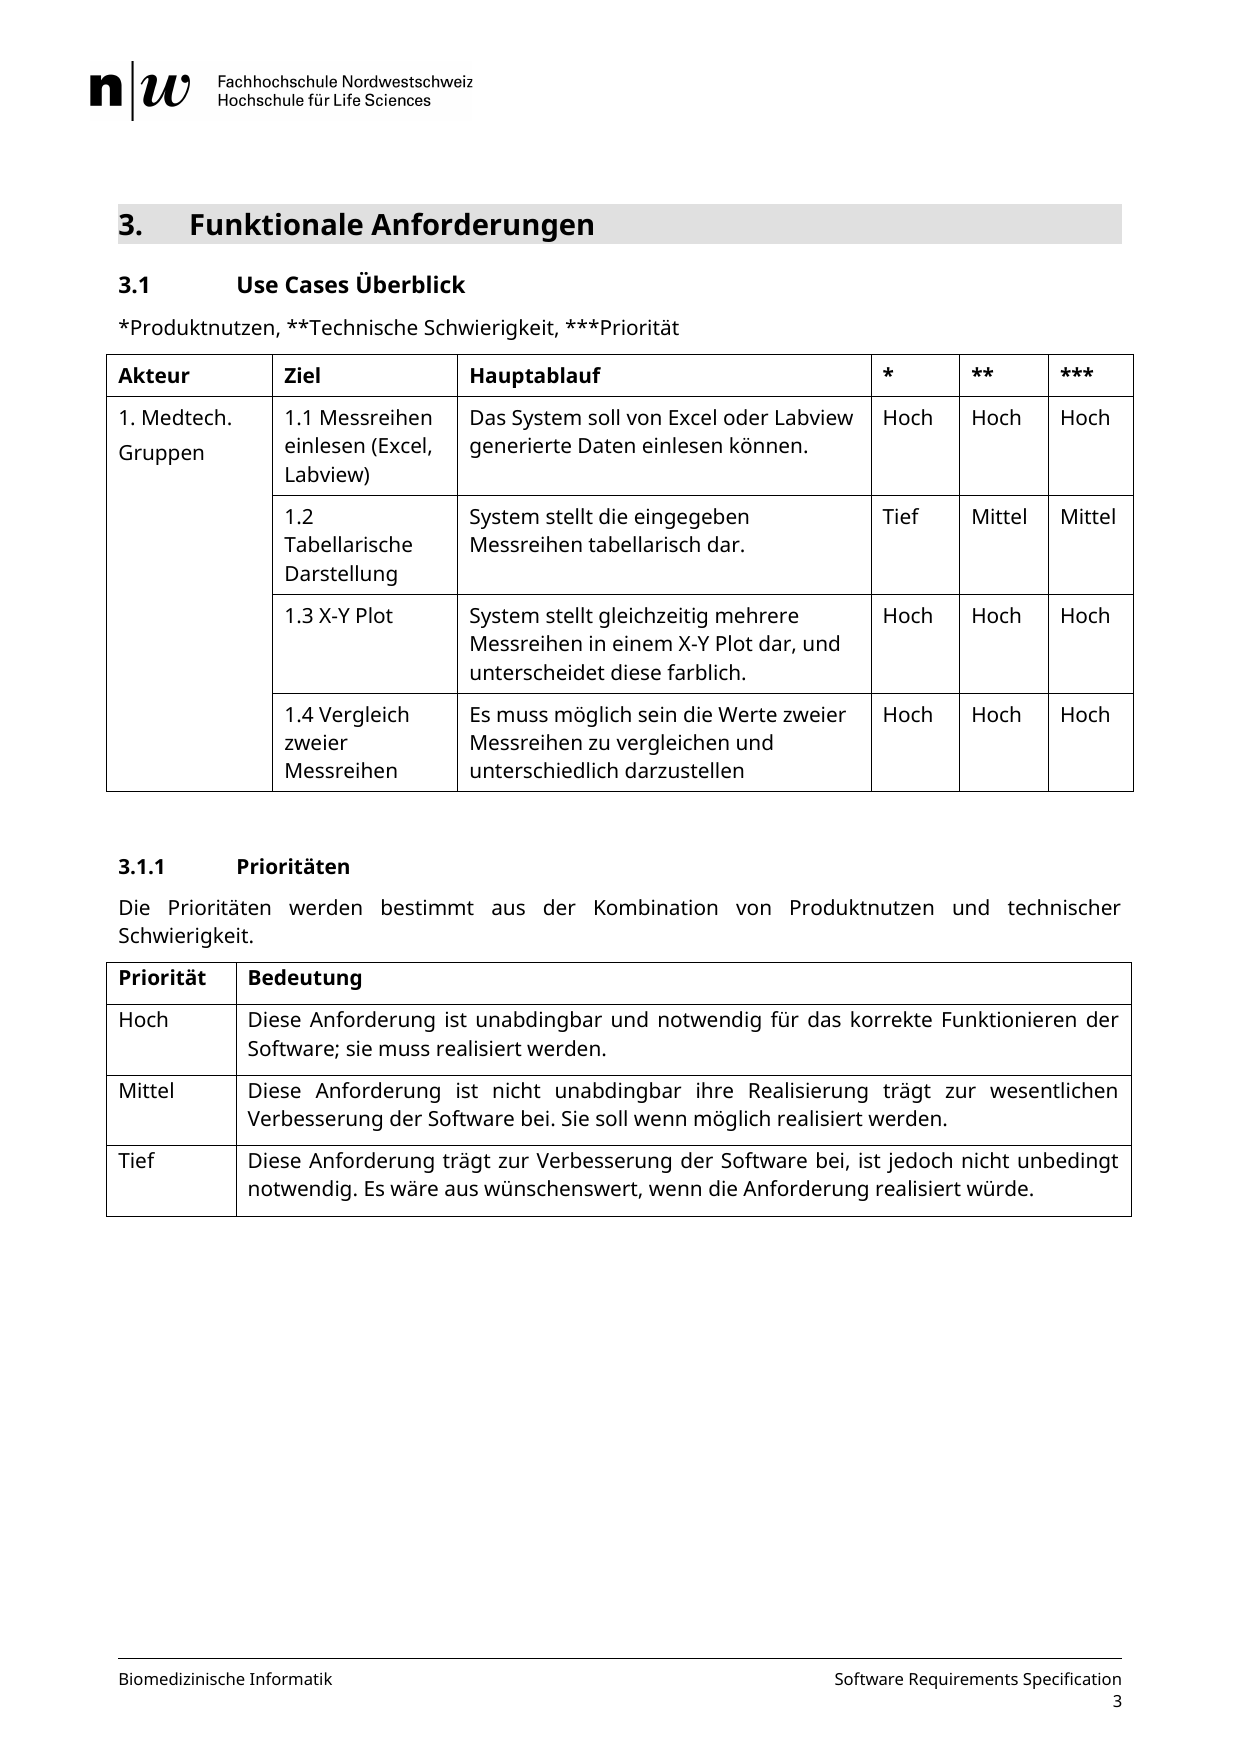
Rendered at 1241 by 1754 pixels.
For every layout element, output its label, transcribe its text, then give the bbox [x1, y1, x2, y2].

table_cell Hoch [960, 595, 1048, 692]
table_cell 1.4 Vergleich zweier Messreihen [273, 694, 457, 791]
table_header Bedeutung [237, 963, 1131, 1004]
subtitle Prioritäten [118, 852, 1122, 880]
subtitle Use Cases Überblick [118, 269, 1122, 300]
subtitle Funktionale Anforderungen [118, 204, 1122, 244]
table_header ** [960, 355, 1048, 396]
table_cell Hoch [1049, 397, 1133, 495]
table_cell Mittel [1049, 496, 1133, 593]
table_header Ziel [273, 355, 457, 396]
text Die Prioritäten werden bestimmt aus der Kombination von Produktnutzen und technischer Schwierigkeit. [118, 893, 1122, 950]
text *Produktnutzen, **Technische Schwierigkeit, ***Priorität [118, 313, 1122, 341]
table_header Hauptablauf [458, 355, 871, 396]
table_header Priorität [107, 963, 236, 1004]
table_cell Tief [872, 496, 959, 593]
table_header * [872, 355, 959, 396]
table_cell 1.3 X-Y Plot [273, 595, 457, 692]
table_cell Hoch [1049, 694, 1133, 791]
table_cell Hoch [960, 694, 1048, 791]
picture [90, 61, 473, 121]
table_cell Diese Anforderung trägt zur Verbesserung der Software bei, ist jedoch nicht unbedingt notwendig. Es wäre aus wünschenswert, wenn die Anforderung realisiert würde. [237, 1146, 1131, 1216]
table_cell Diese Anforderung ist nicht unabdingbar ihre Realisierung trägt zur wesentlichen Verbesserung der Software bei. Sie soll wenn möglich realisiert werden. [237, 1076, 1131, 1145]
table_cell Diese Anforderung ist unabdingbar und notwendig für das korrekte Funktionieren der Software; sie muss realisiert werden. [237, 1005, 1131, 1075]
table_cell Tief [107, 1146, 236, 1216]
table_cell 1.1 Messreihen einlesen (Excel, Labview) [273, 397, 457, 495]
table_cell Hoch [960, 397, 1048, 495]
table_cell Hoch [872, 397, 959, 495]
table_cell 1.2 Tabellarische Darstellung [273, 496, 457, 593]
table_cell Es muss möglich sein die Werte zweier Messreihen zu vergleichen und unterschiedlich darzustellen [458, 694, 871, 791]
table_header Akteur [107, 355, 272, 396]
table_cell Hoch [872, 595, 959, 692]
table_cell System stellt gleichzeitig mehrere Messreihen in einem X-Y Plot dar, und unterscheidet diese farblich. [458, 595, 871, 692]
table_header *** [1049, 355, 1133, 396]
table_cell Hoch [107, 1005, 236, 1075]
table_cell Mittel [960, 496, 1048, 593]
table_cell System stellt die eingegeben Messreihen tabellarisch dar. [458, 496, 871, 593]
table_cell Hoch [1049, 595, 1133, 692]
table_cell Mittel [107, 1076, 236, 1145]
table_cell Das System soll von Excel oder Labview generierte Daten einlesen können. [458, 397, 871, 495]
table_cell 1. Medtech. Gruppen [107, 397, 272, 791]
table_cell Hoch [872, 694, 959, 791]
